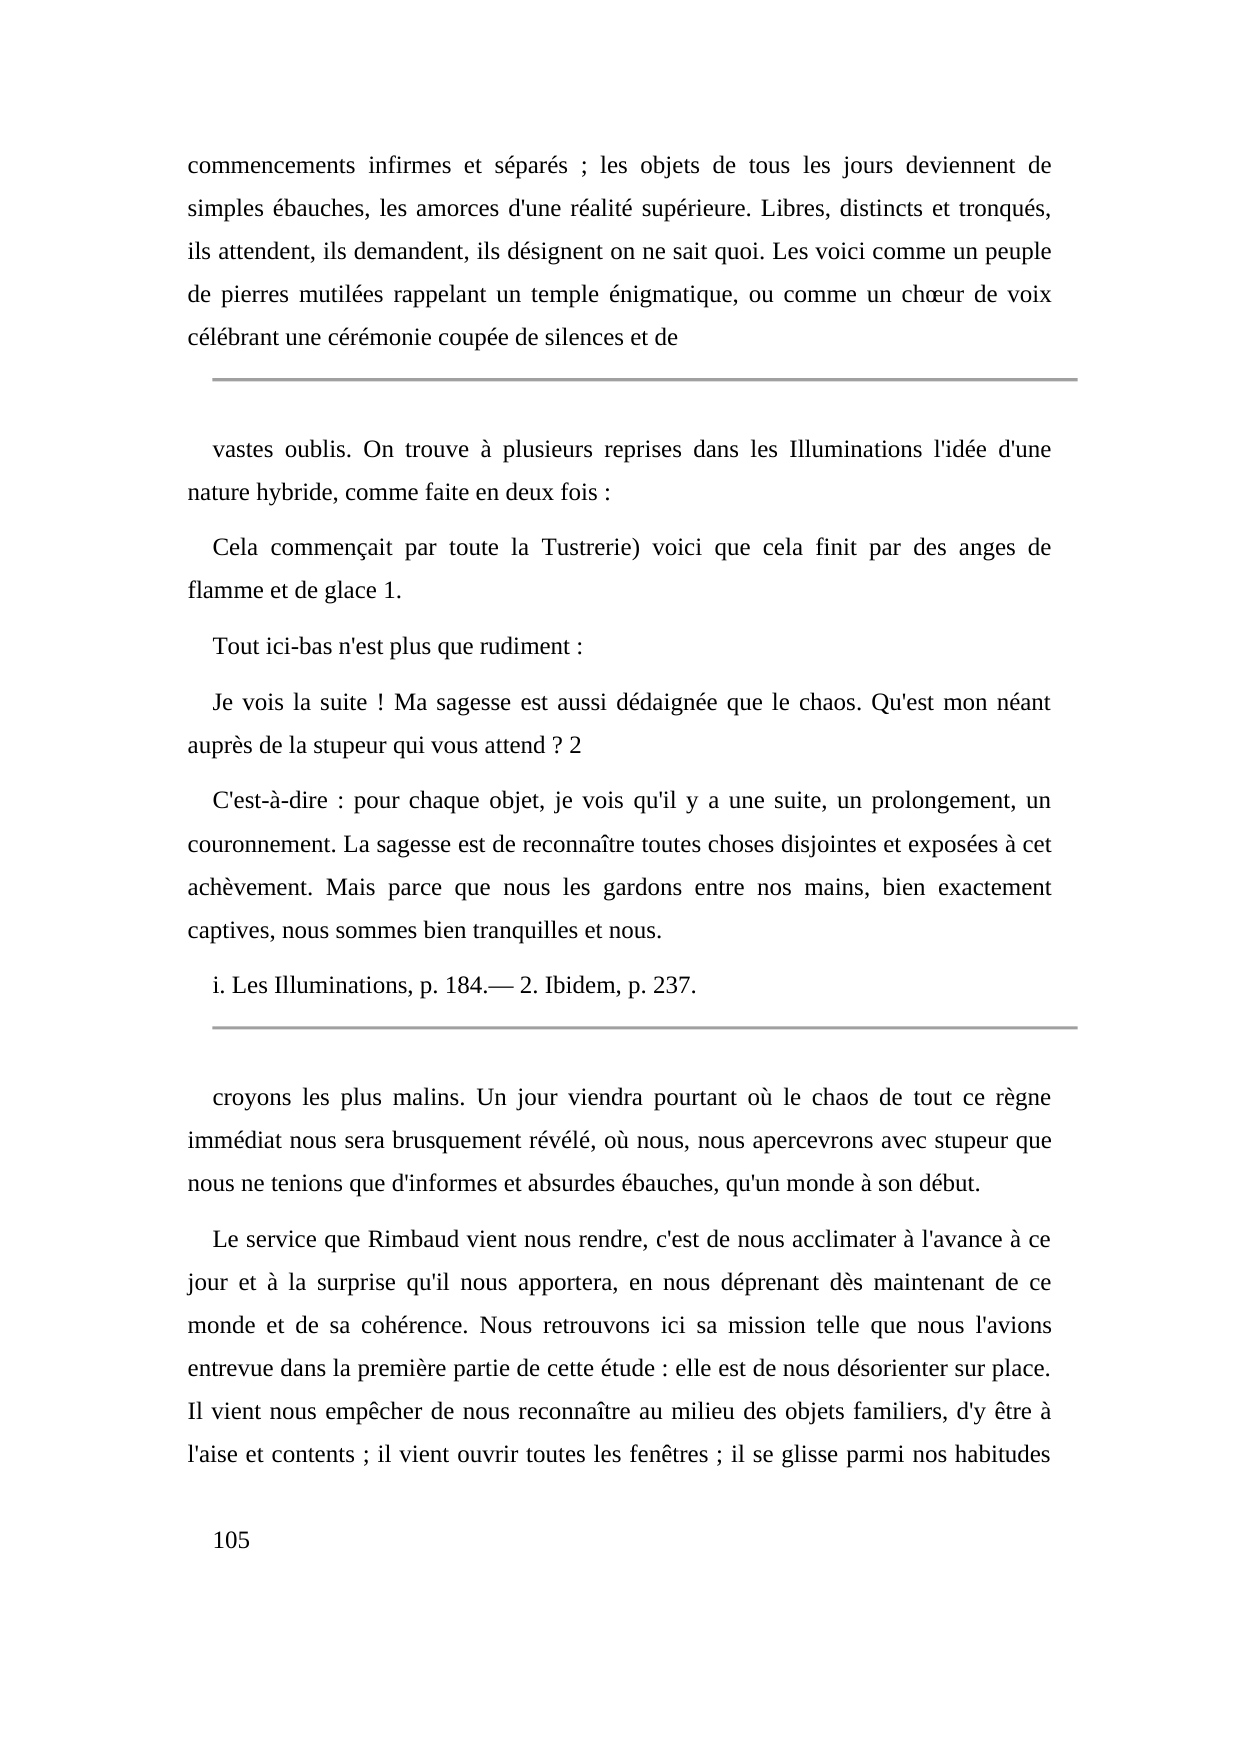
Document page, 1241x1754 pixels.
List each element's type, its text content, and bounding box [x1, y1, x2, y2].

text Je vois la suite ! Ma sagesse est aussi dédaignée que le chaos. Qu'est mon néant auprès de la stupeur qui vous attend ? 2 [187, 687, 1053, 759]
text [187, 150, 1053, 351]
text C'est-à-dire : pour chaque objet, je vois qu'il y a une suite, un prolongement, un couronnement. La sagesse est de reconnaître toutes choses disjointes et exposées à cet achèvement. Mais parce que nous les gardons entre nos mains, bien exactement captives, nous sommes bien tranquilles et nous. [187, 786, 1053, 944]
text croyons les plus malins. Un jour viendra pourtant où le chaos de tout ce règne immédiat nous sera brusquement révélé, où nous, nous apercevrons avec stupeur que nous ne tenions que d'informes et absurdes ébauches, qu'un monde à son début. [187, 1082, 1053, 1197]
text Cela commençait par toute la Tustrerie) voici que cela finit par des anges de flamme et de glace 1. [187, 532, 1053, 604]
text Tout ici-bas n'est plus que rudiment : [187, 631, 1053, 660]
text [187, 1224, 1053, 1468]
text i. Les Illuminations, p. 184.— 2. Ibidem, p. 237. [187, 971, 1053, 999]
text vastes oublis. On trouve à plusieurs reprises dans les Illuminations l'idée d'une nature hybride, comme faite en deux fois : [187, 434, 1053, 506]
